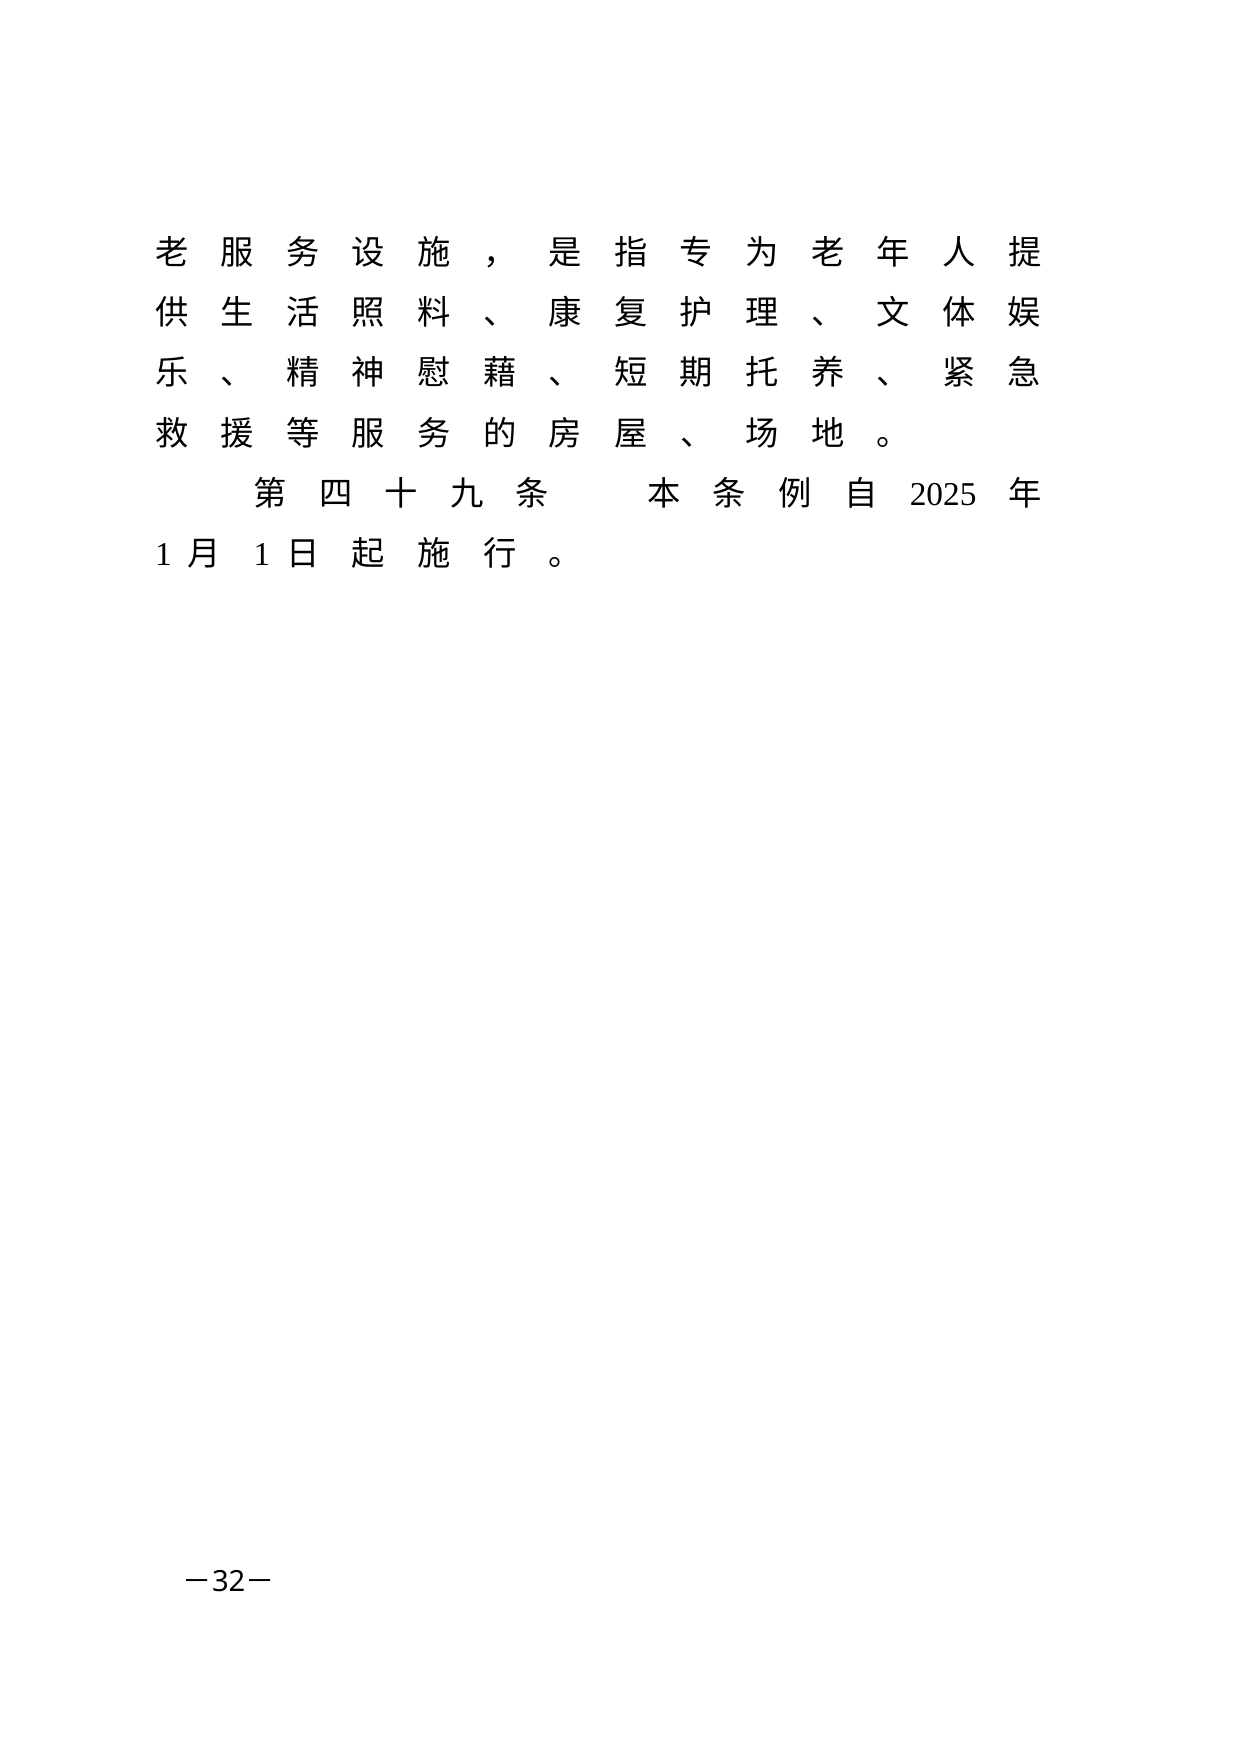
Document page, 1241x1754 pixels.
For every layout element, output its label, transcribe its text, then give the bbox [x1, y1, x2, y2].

text 第四十八条 本条例所称养老服务设施，是指专为老年人提供生活照料、康复护理、文体娱乐、精神慰藉、短期托养、紧急救援等服务的房屋、场地。 [155, 219, 1073, 461]
text 第四十九条 本条例自2025年1月1日起施行。 [155, 461, 1073, 581]
